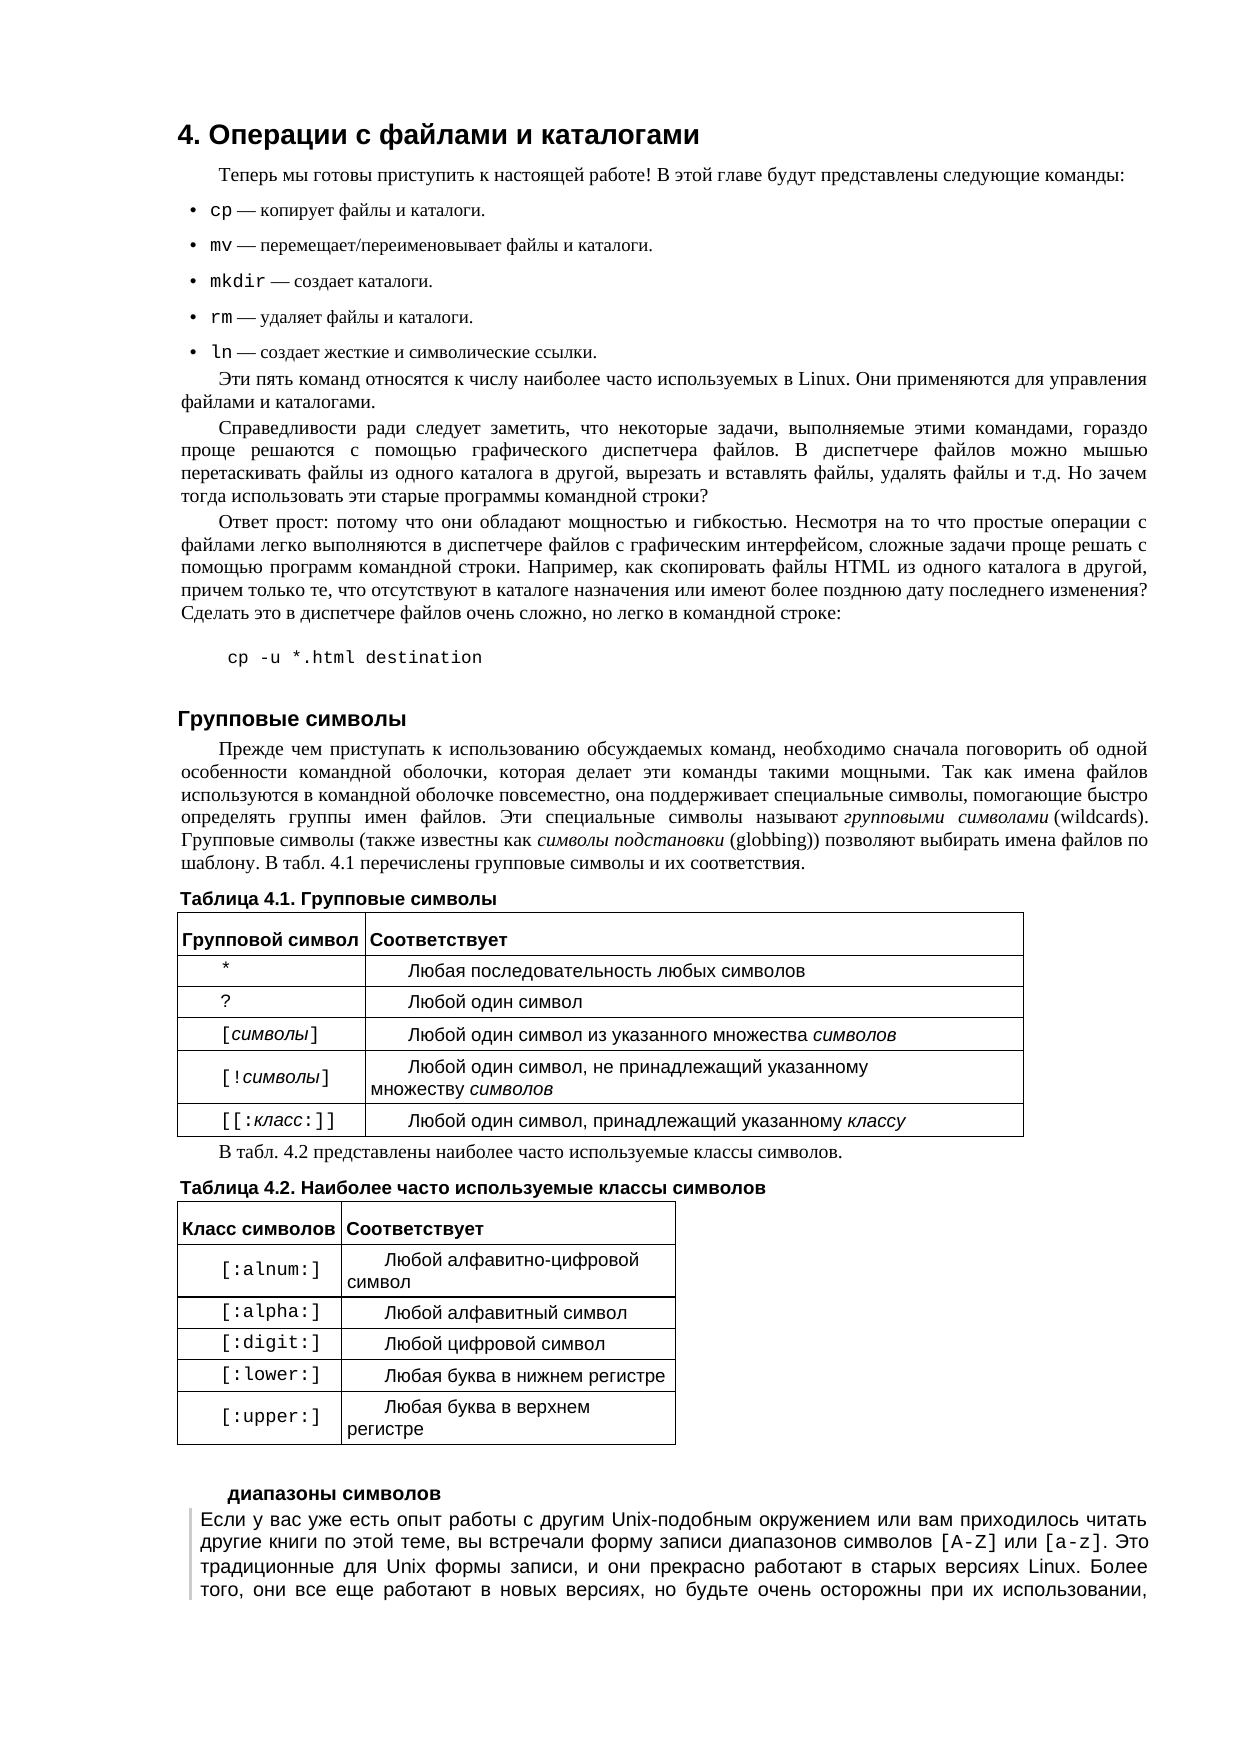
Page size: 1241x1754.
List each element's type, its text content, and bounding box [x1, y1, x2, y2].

table_header Групповой символ [178, 913, 365, 954]
table_cell Любой один символ из указанного множества символов [366, 1018, 1023, 1050]
table_cell Любой алфавитный символ [342, 1298, 675, 1328]
text • cp — копирует файлы и каталоги. [187, 199, 1149, 222]
text cp -u *.html destination [227, 649, 1149, 669]
text Теперь мы готовы приступить к настоящей работе! В этой главе будут представлены следующие команды: [181, 163, 1149, 186]
table_cell [:alnum:] [178, 1245, 341, 1296]
text В табл. 4.2 представлены наиболее часто используемые классы символов. [181, 1140, 1149, 1163]
table_cell Любой алфавитно-цифровой символ [342, 1245, 675, 1296]
text Прежде чем приступать к использованию обсуждаемых команд, необходимо сначала поговорить об одной особенности командной оболочки, которая делает эти команды такими мощными. Так как имена файлов используются в командной оболочке повсеместно, она поддерживает специальные символы, помогающие быстро определять группы имен файлов. Эти специальные символы называют групповыми символами (wildcards). Групповые символы (также известны как символы подстановки (globbing)) позволяют выбирать имена файлов по шаблону. В табл. 4.1 перечислены групповые символы и их соответствия. [181, 737, 1149, 874]
text • ln — создает жесткие и символические ссылки. [187, 341, 1149, 364]
table_cell Любая буква в нижнем регистре [342, 1360, 675, 1391]
table_cell ? [178, 987, 365, 1017]
table_cell [!символы] [178, 1051, 365, 1103]
text • mkdir — создает каталоги. [187, 270, 1149, 293]
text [189, 1507, 1149, 1600]
text диапазоны символов [227, 1482, 1149, 1505]
table_cell Любой один символ [366, 987, 1023, 1017]
table_cell Любой цифровой символ [342, 1329, 675, 1359]
table_cell * [178, 956, 365, 986]
table_header Соответствует [366, 913, 1023, 954]
text Ответ прост: потому что они обладают мощностью и гибкостью. Несмотря на то что простые операции с файлами легко выполняются в диспетчере файлов с графическим интерфейсом, сложные задачи проще решать с помощью программ командной строки. Например, как скопировать файлы HTML из одного каталога в другой, причем только те, что отсутствуют в каталоге назначения или имеют более позднюю дату последнего изменения? Сделать это в диспетчере файлов очень сложно, но легко в командной строке: [181, 510, 1149, 624]
table_cell Любая буква в верхнем регистре [342, 1392, 675, 1443]
table_header Соответствует [342, 1202, 675, 1243]
text Эти пять команд относятся к числу наиболее часто используемых в Linux. Они применяются для управления файлами и каталогами. [181, 367, 1149, 413]
table_header Класс символов [178, 1202, 341, 1243]
table_cell [символы] [178, 1018, 365, 1050]
table_cell [:lower:] [178, 1360, 341, 1391]
text Справедливости ради следует заметить, что некоторые задачи, выполняемые этими командами, гораздо проще решаются с помощью графического диспетчера файлов. В диспетчере файлов можно мышью перетаскивать файлы из одного каталога в другой, вырезать и вставлять файлы, удалять файлы и т.д. Но зачем тогда использовать эти старые программы командной строки? [181, 416, 1149, 507]
text • rm — удаляет файлы и каталоги. [187, 306, 1149, 329]
table_cell [:alpha:] [178, 1298, 341, 1328]
table_cell Любая последовательность любых символов [366, 956, 1023, 986]
table_cell [:digit:] [178, 1329, 341, 1359]
table_cell Любой один символ, принадлежащий указанному классу [366, 1104, 1023, 1136]
table_cell [[:класс:]] [178, 1104, 365, 1136]
text Групповые символы [177, 706, 1152, 732]
text Таблица 4.2. Наиболее часто используемые классы символов [180, 1177, 1147, 1198]
text • mv — перемещает/переименовывает файлы и каталоги. [187, 234, 1149, 257]
text 4. Операции с файлами и каталогами [177, 118, 1152, 151]
table_cell Любой один символ, не принадлежащий указанному множеству символов [366, 1051, 1023, 1103]
table_cell [:upper:] [178, 1392, 341, 1443]
text Таблица 4.1. Групповые символы [180, 888, 1147, 909]
